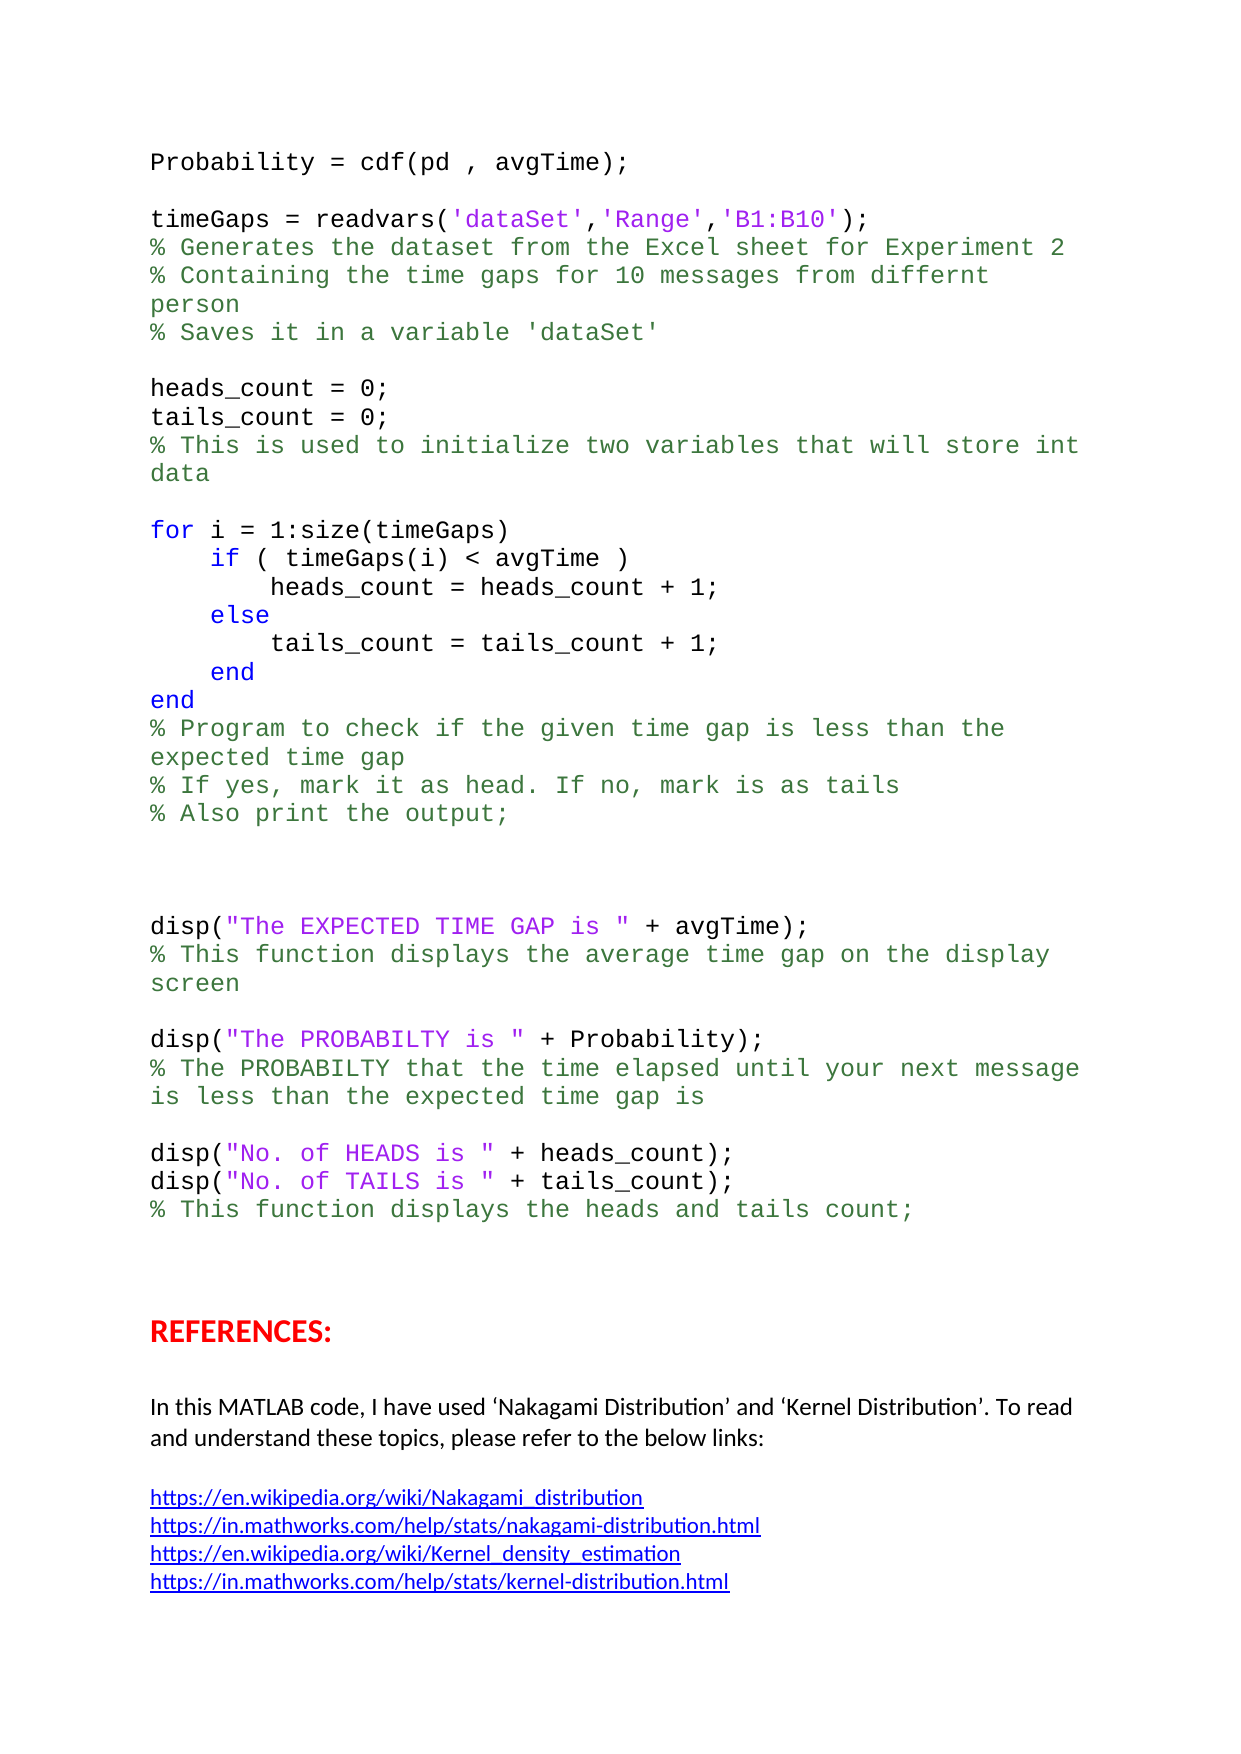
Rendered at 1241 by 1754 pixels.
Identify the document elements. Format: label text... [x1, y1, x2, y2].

text % Program to check if the given time gap is less than the expected time gap [150, 716, 1090, 772]
text % If yes, mark it as head. If no, mark is as tails [150, 772, 1090, 801]
text Probability = cdf(pd , avgTime); [150, 150, 1090, 178]
text heads_count = 0; [150, 376, 1090, 404]
text % Also print the output; [150, 801, 1090, 829]
text timeGaps = readvars('dataSet','Range','B1:B10'); [150, 206, 1090, 235]
text % Saves it in a variable 'dataSet' [150, 320, 1090, 348]
text disp("The EXPECTED TIME GAP is " + avgTime); % This function displays the average time gap on the display screen [150, 913, 1090, 998]
text disp("The PROBABILTY is " + Probability); % The PROBABILTY that the time elapsed until your next message is less than the expected time gap is [150, 998, 1090, 1112]
text heads_count = heads_count + 1; [150, 574, 1090, 602]
text disp("No. of HEADS is " + heads_count); [150, 1140, 1090, 1168]
text tails_count = 0; % This is used to initialize two variables that will store int data [150, 404, 1090, 517]
text % Generates the dataset from the Excel sheet for Experiment 2 [150, 235, 1090, 263]
text % Containing the time gaps for 10 messages from differnt person [150, 263, 1090, 320]
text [150, 1168, 1090, 1595]
text tails_count = tails_count + 1; [150, 631, 1090, 659]
text if ( timeGaps(i) < avgTime ) [150, 546, 1090, 574]
text end [150, 687, 1090, 716]
text else [150, 602, 1090, 631]
text end [150, 659, 1090, 687]
text for i = 1:size(timeGaps) [150, 517, 1090, 546]
